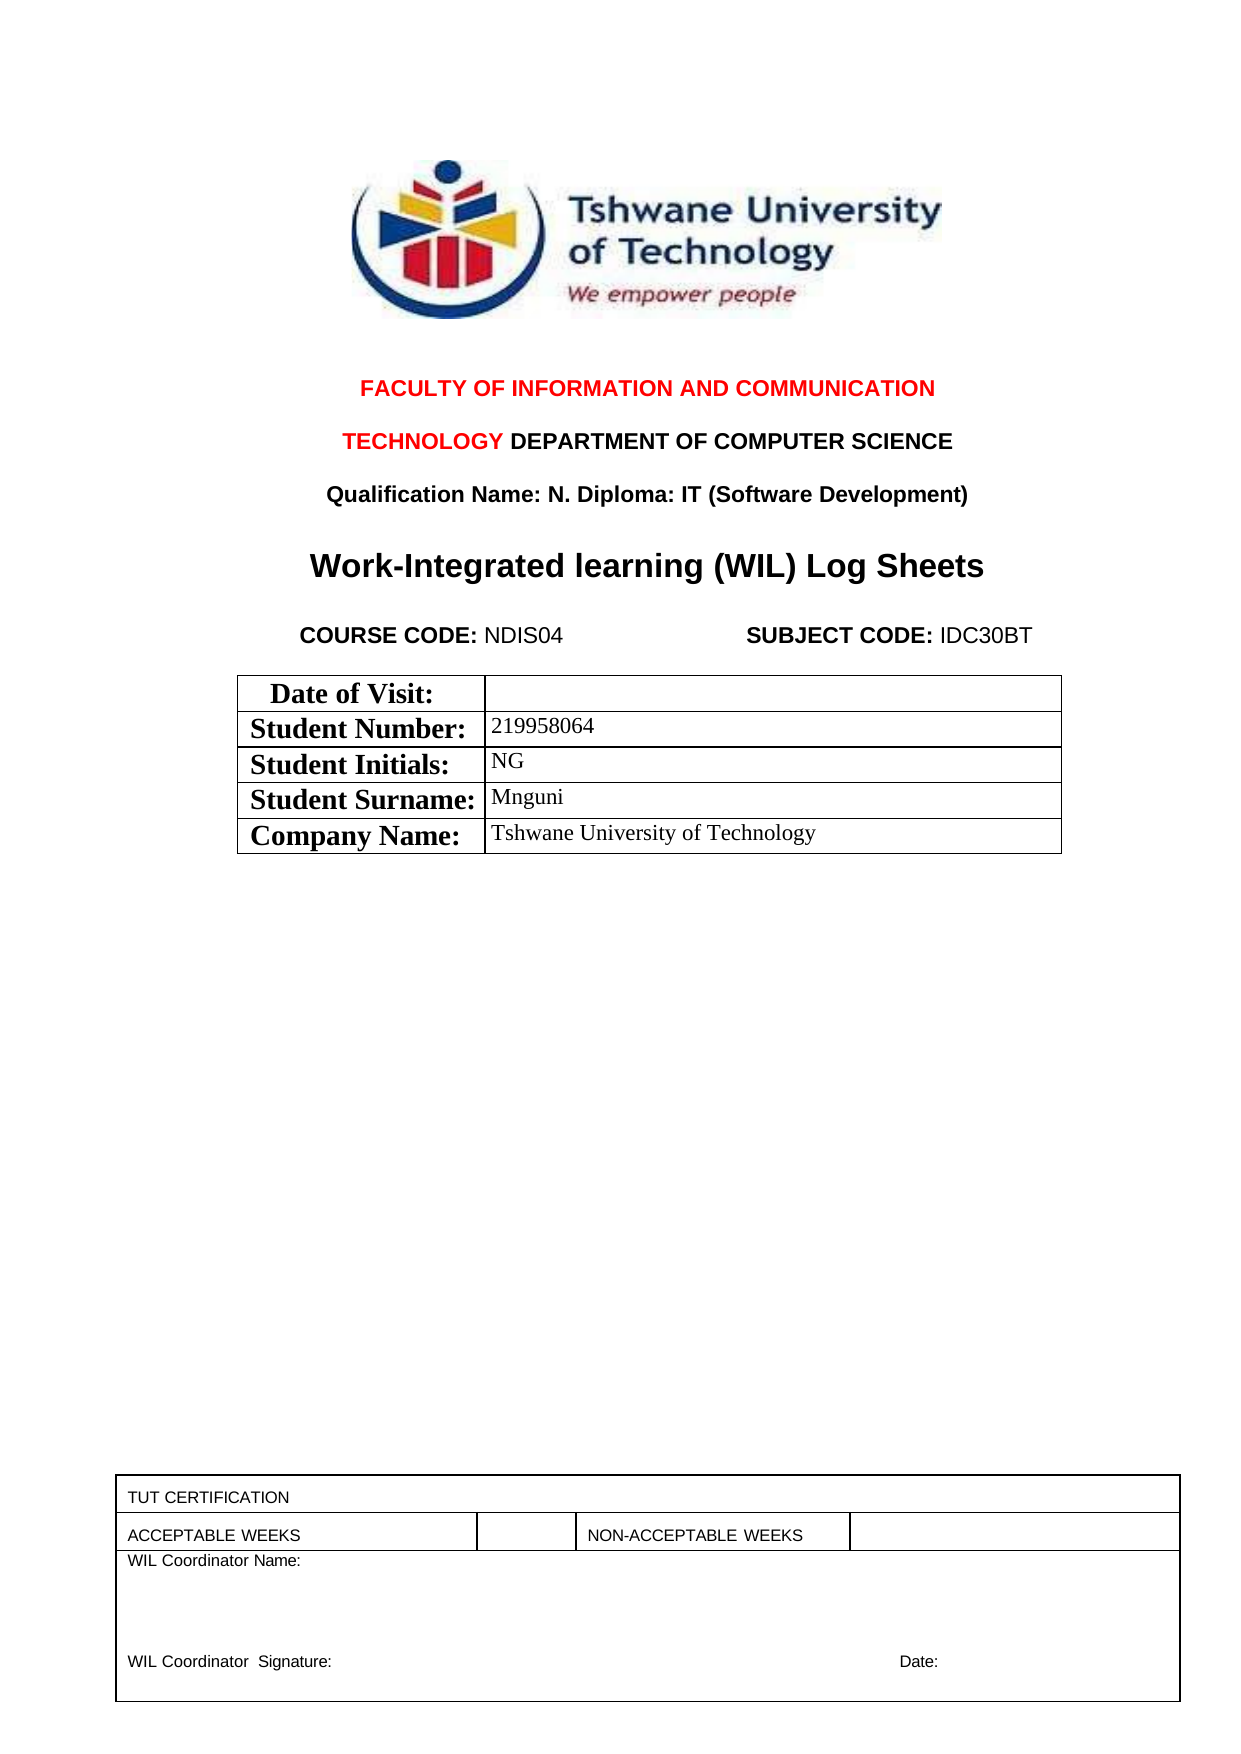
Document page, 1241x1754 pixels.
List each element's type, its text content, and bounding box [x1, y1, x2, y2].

table_cell NG [486, 748, 1061, 782]
table_cell Mnguni [486, 783, 1061, 817]
table_header TUT CERTIFICATION [117, 1476, 1179, 1512]
table_cell Tshwane University of Technology [486, 819, 1061, 853]
title Work-Integrated learning (WIL) Log Sheets [276, 546, 1018, 584]
table_cell Student Surname: [238, 783, 484, 817]
table_header Date of Visit: [238, 676, 484, 711]
text Qualification Name: N. Diploma: IT (Software Development) [276, 481, 1018, 507]
text COURSE CODE: NDIS04 SUBJECT CODE: IDC30BT [142, 622, 1190, 649]
table_cell 219958064 [486, 712, 1061, 746]
text FACULTY OF INFORMATION AND COMMUNICATION TECHNOLOGY DEPARTMENT OF COMPUTER SCIENCE [277, 375, 1018, 454]
table_cell Student Initials: [238, 748, 484, 782]
table_cell Company Name: [238, 819, 484, 853]
table_header [486, 676, 1061, 711]
picture [351, 160, 942, 319]
table_cell ACCEPTABLE WEEKS [117, 1513, 476, 1549]
table_cell NON-ACCEPTABLE WEEKS [577, 1513, 849, 1549]
table_cell [478, 1513, 575, 1549]
table_cell [851, 1513, 1179, 1549]
table_cell Student Number: [238, 712, 484, 746]
table_cell WIL Coordinator Name: WIL Coordinator Signature: Date: [117, 1551, 1179, 1701]
